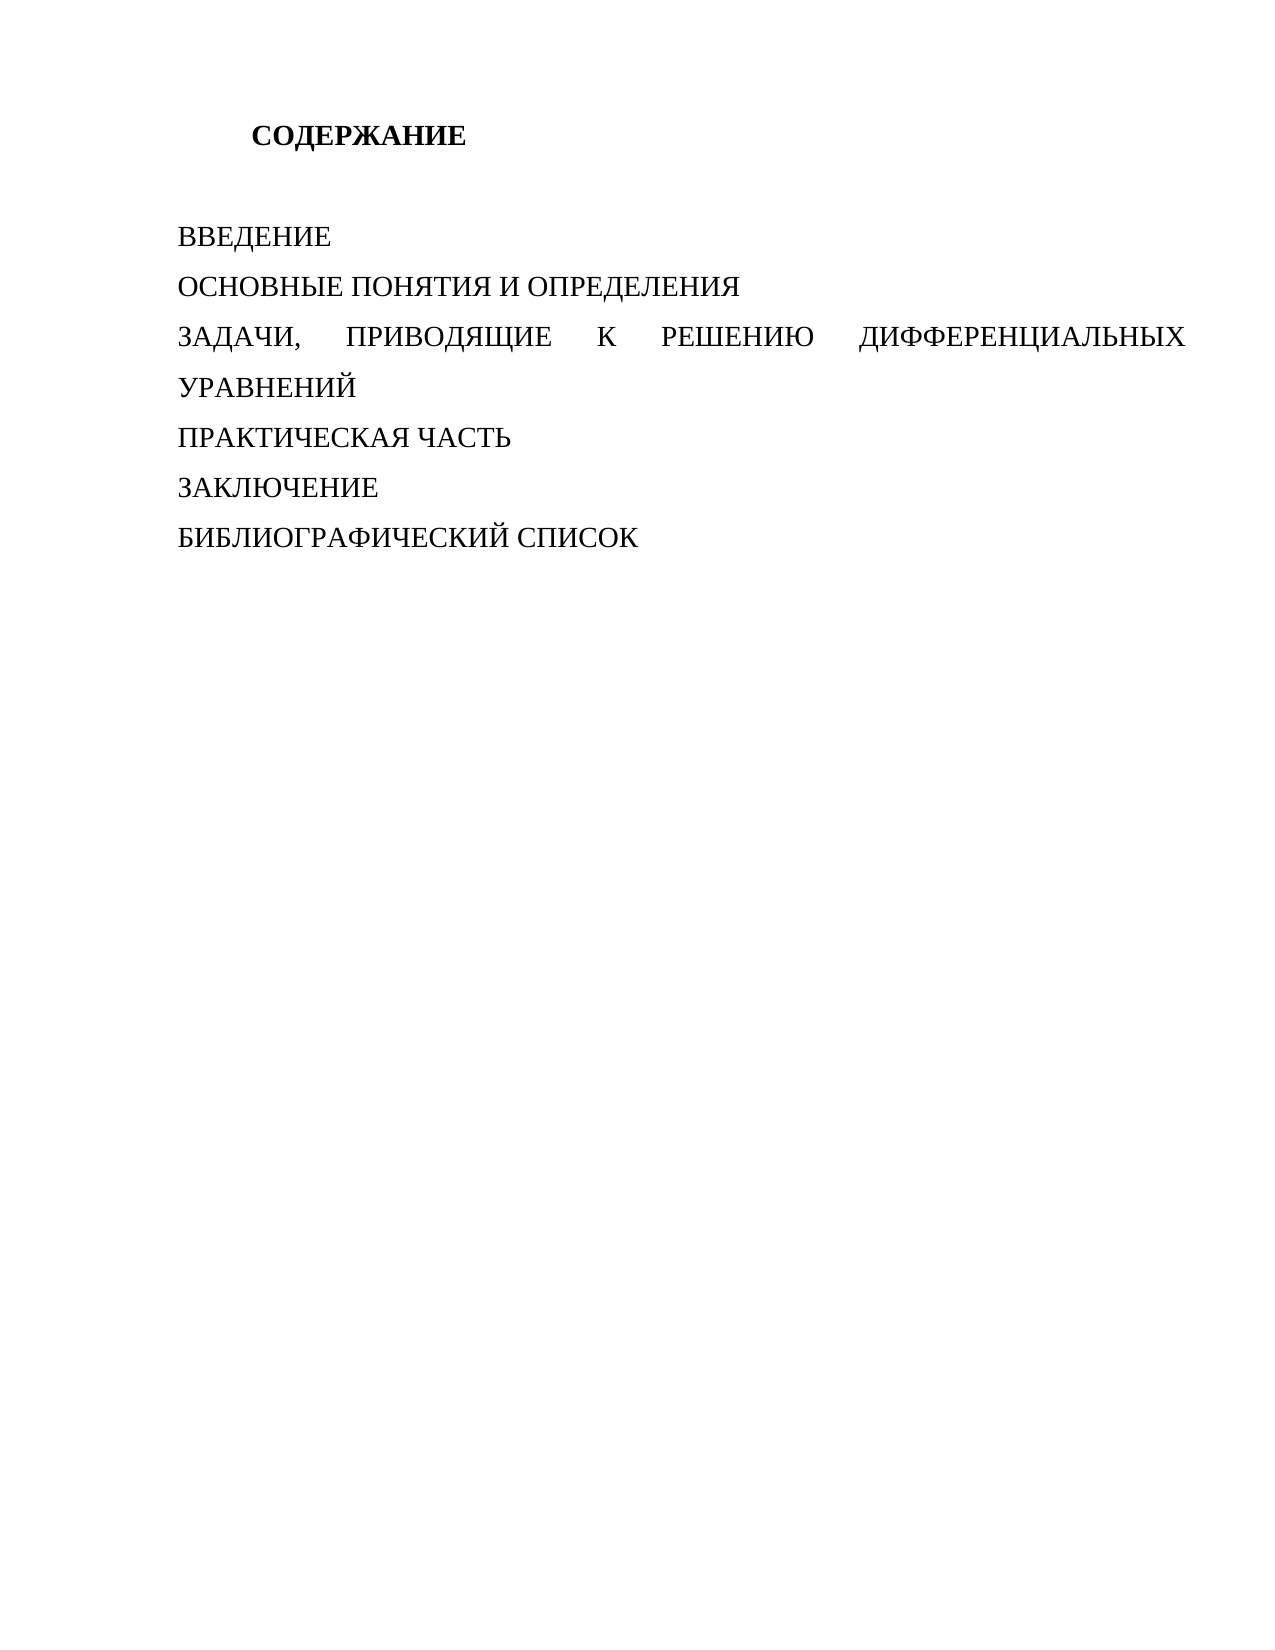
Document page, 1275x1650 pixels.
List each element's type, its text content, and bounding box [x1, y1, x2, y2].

text ЗАДАЧИ, ПРИВОДЯЩИЕ К РЕШЕНИЮ ДИФФЕРЕНЦИАЛЬНЫХ УРАВНЕНИЙ [177, 319, 1186, 403]
text ПРАКТИЧЕСКАЯ ЧАСТЬ [177, 420, 1186, 453]
text СОДЕРЖАНИЕ [177, 118, 1186, 152]
text ЗАКЛЮЧЕНИЕ [177, 470, 1186, 504]
text БИБЛИОГРАФИЧЕСКИЙ СПИСОК [177, 521, 1186, 554]
text ОСНОВНЫЕ ПОНЯТИЯ И ОПРЕДЕЛЕНИЯ [177, 269, 1186, 303]
text ВВЕДЕНИЕ [177, 219, 1186, 252]
